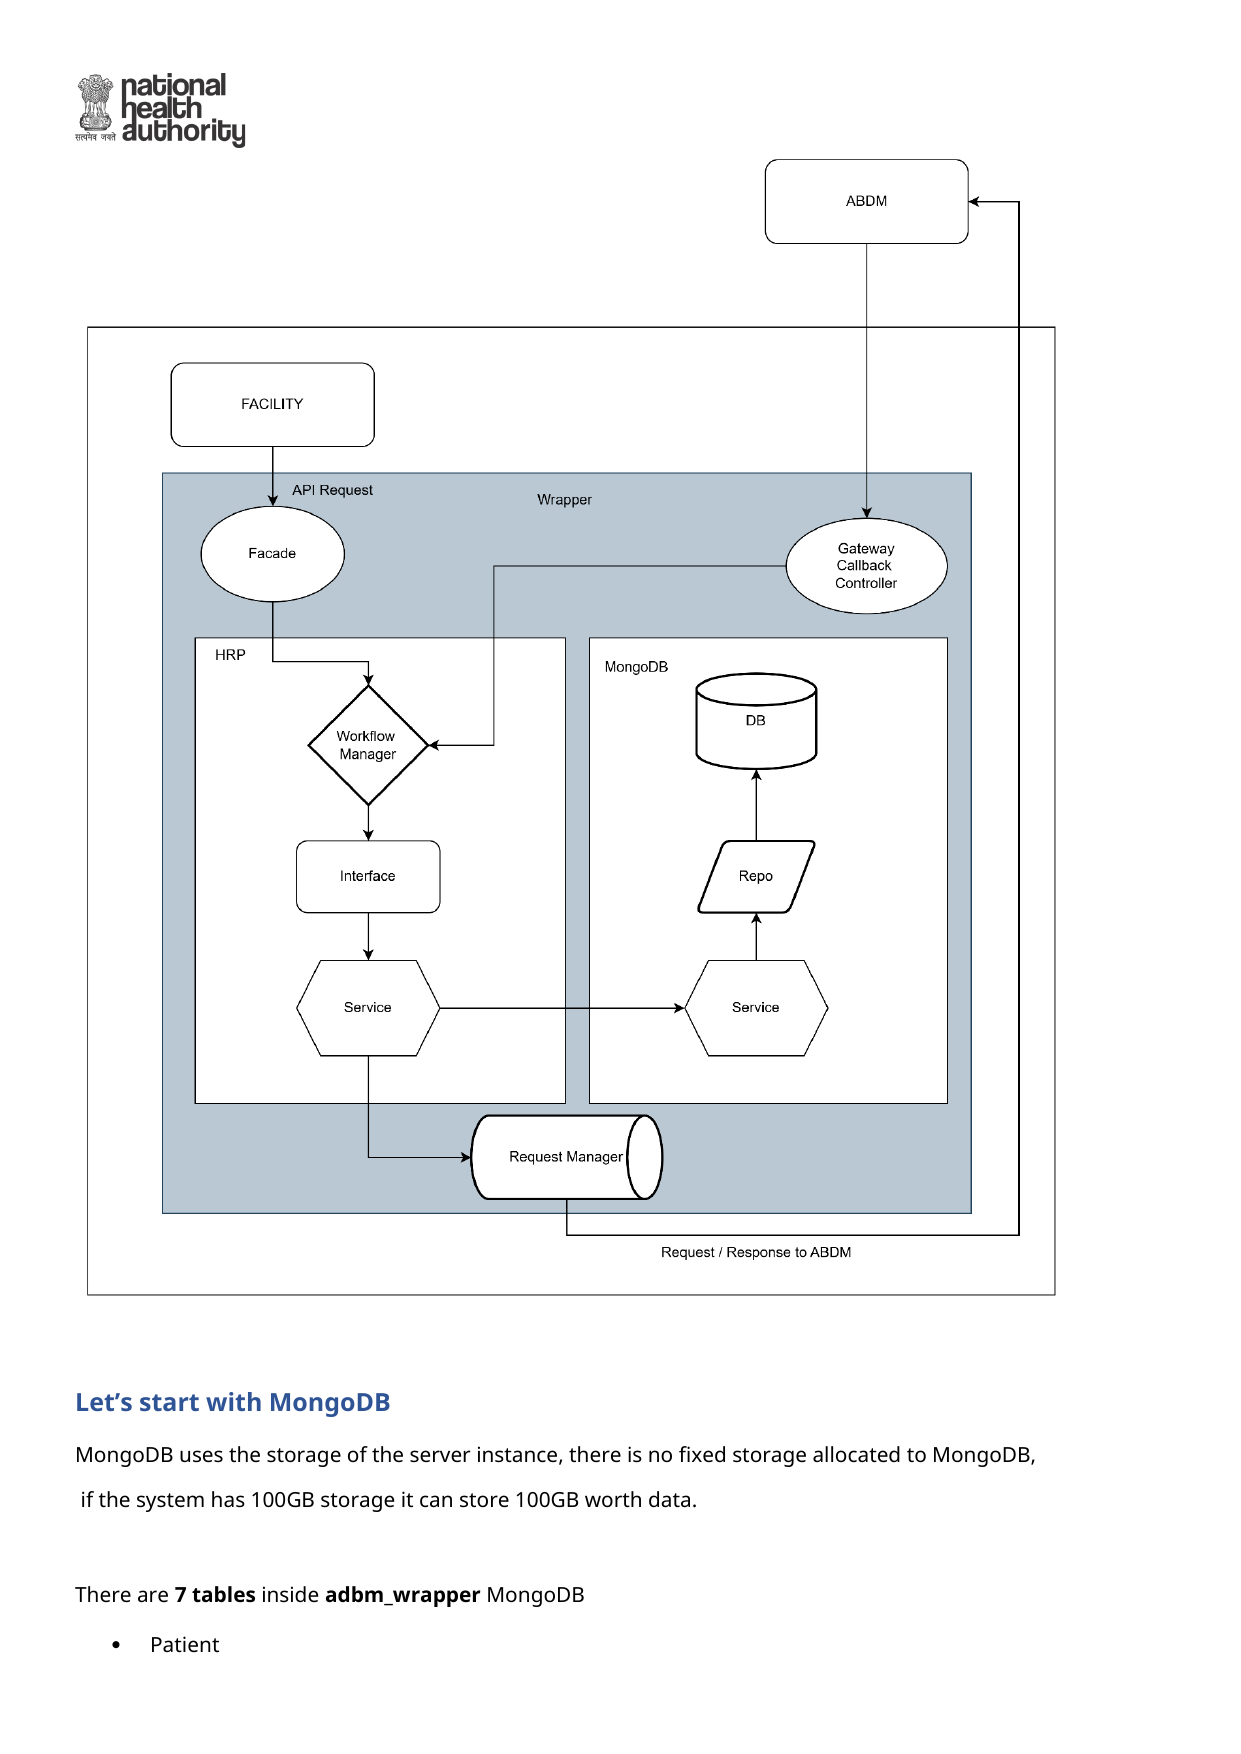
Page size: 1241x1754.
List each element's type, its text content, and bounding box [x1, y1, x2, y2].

text if the system has 100GB storage it can store 100GB worth data. [75, 1485, 1165, 1514]
list Patient [112, 1630, 1165, 1658]
text There are 7 tables inside adbm_wrapper MongoDB [75, 1580, 1165, 1608]
text Let’s start with MongoDB [75, 1384, 1165, 1418]
picture [75, 73, 1067, 1307]
text MongoDB uses the storage of the server instance, there is no fixed storage allocated to MongoDB, [75, 1440, 1165, 1469]
